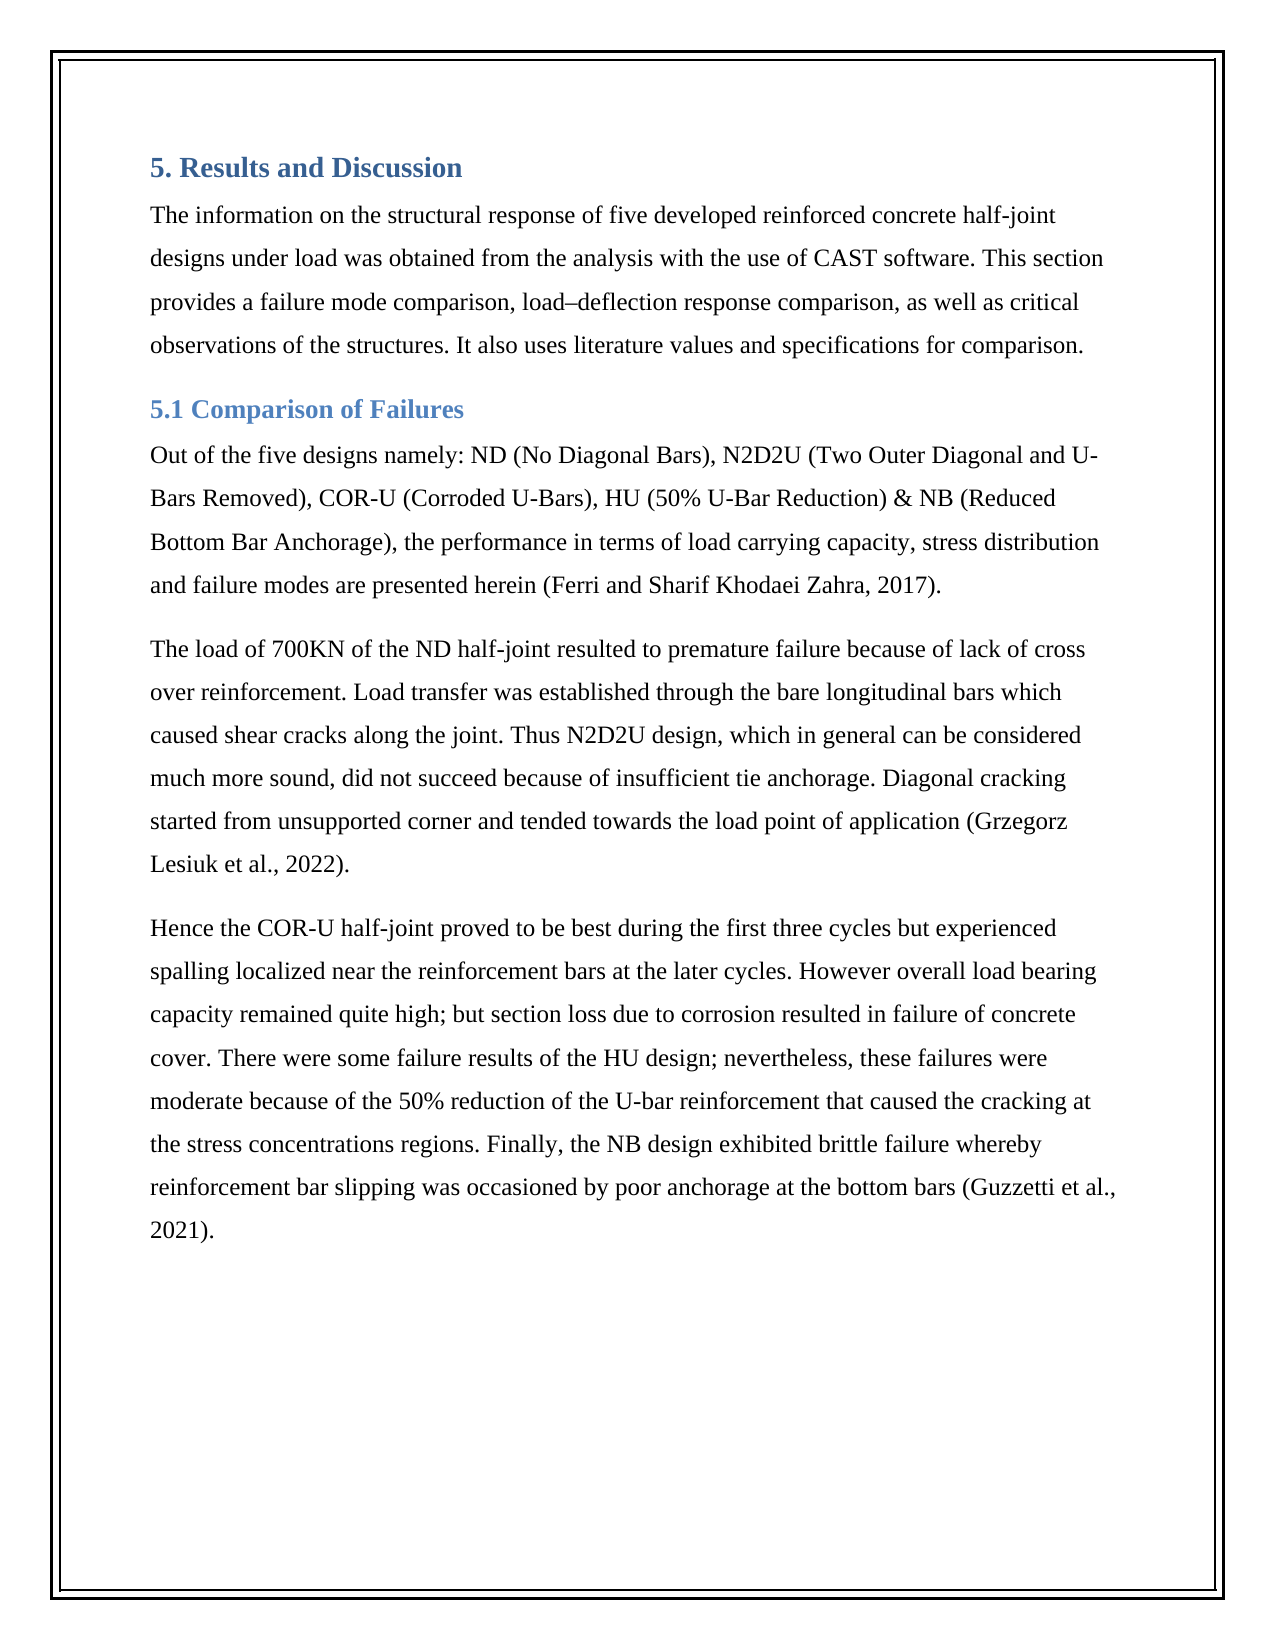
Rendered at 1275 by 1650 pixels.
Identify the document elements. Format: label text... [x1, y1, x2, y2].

subtitle 5. Results and Discussion [150, 150, 1125, 183]
text Out of the five designs namely: ND (No Diagonal Bars), N2D2U (Two Outer Diagonal and U-Bars Removed), COR-U (Corroded U-Bars), HU (50% U-Bar Reduction) & NB (Reduced Bottom Bar Anchorage), the performance in terms of load carrying capacity, stress distribution and failure modes are presented herein (Ferri and Sharif Khodaei Zahra, 2017). [150, 440, 1125, 598]
text The load of 700KN of the ND half-joint resulted to premature failure because of lack of cross over reinforcement. Load transfer was established through the bare longitudinal bars which caused shear cracks along the joint. Thus N2D2U design, which in general can be considered much more sound, did not succeed because of insufficient tie anchorage. Diagonal cracking started from unsupported corner and tended towards the load point of application (Grzegorz Lesiuk et al., 2022). [150, 634, 1125, 878]
subtitle 5.1 Comparison of Failures [150, 394, 1125, 425]
text Hence the COR-U half-joint proved to be best during the first three cycles but experienced spalling localized near the reinforcement bars at the later cycles. However overall load bearing capacity remained quite high; but section loss due to corrosion resulted in failure of concrete cover. There were some failure results of the HU design; nevertheless, these failures were moderate because of the 50% reduction of the U-bar reinforcement that caused the cracking at the stress concentrations regions. Finally, the NB design exhibited brittle failure whereby reinforcement bar slipping was occasioned by poor anchorage at the bottom bars (Guzzetti et al., 2021). [150, 913, 1125, 1244]
text The information on the structural response of five developed reinforced concrete half-joint designs under load was obtained from the analysis with the use of CAST software. This section provides a failure mode comparison, load–deflection response comparison, as well as critical observations of the structures. It also uses literature values and specifications for comparison. [150, 200, 1125, 358]
